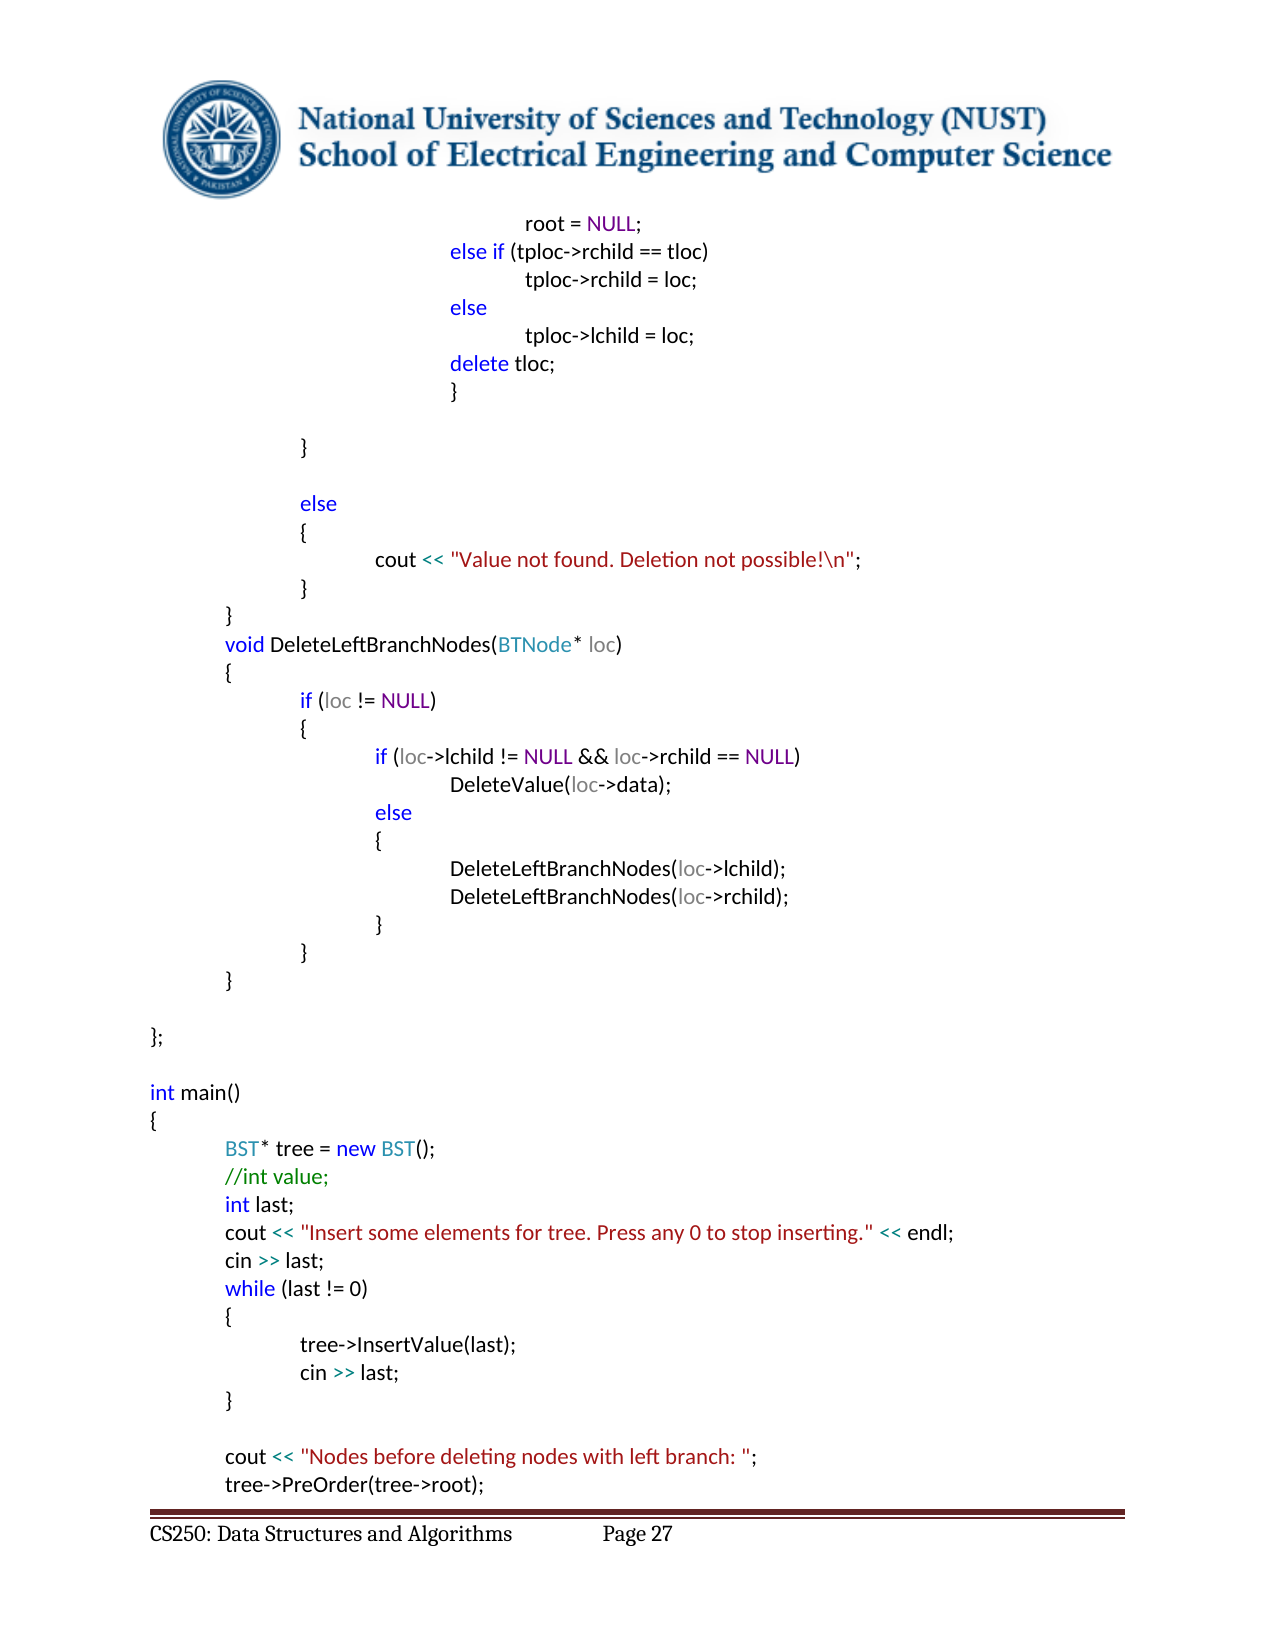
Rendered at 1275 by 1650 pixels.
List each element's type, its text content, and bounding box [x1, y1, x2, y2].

text BST* tree = new BST(); [150, 1134, 1125, 1162]
text cin >> last; [150, 1358, 1125, 1386]
text { [150, 1106, 1125, 1134]
text DeleteLeftBranchNodes(loc->rchild); [150, 882, 1125, 910]
text } [150, 1386, 1125, 1414]
text if (loc != NULL) [150, 686, 1125, 714]
text } [150, 377, 1125, 406]
text } [150, 910, 1125, 938]
text root = NULL; [150, 210, 1125, 237]
text { [150, 1302, 1125, 1330]
text else [150, 489, 1125, 518]
text tree->PreOrder(tree->root); [150, 1470, 1125, 1498]
text DeleteLeftBranchNodes(loc->lchild); [150, 854, 1125, 882]
text cout << "Value not found. Deletion not possible!\n"; [150, 546, 1125, 574]
text } [150, 938, 1125, 966]
text }; [150, 1022, 1125, 1050]
text int last; [150, 1190, 1125, 1218]
text delete tloc; [150, 349, 1125, 377]
text else [150, 798, 1125, 826]
picture [150, 75, 1125, 210]
text void DeleteLeftBranchNodes(BTNode* loc) [150, 630, 1125, 658]
text } [150, 966, 1125, 994]
text while (last != 0) [150, 1274, 1125, 1302]
text cin >> last; [150, 1246, 1125, 1274]
text cout << "Nodes before deleting nodes with left branch: "; [150, 1442, 1125, 1470]
text cout << "Insert some elements for tree. Press any 0 to stop inserting." << endl; [150, 1218, 1125, 1246]
text } [150, 433, 1125, 462]
text tree->InsertValue(last); [150, 1330, 1125, 1358]
text int main() [150, 1078, 1125, 1106]
text else [150, 293, 1125, 321]
text { [150, 658, 1125, 686]
text tploc->lchild = loc; [150, 321, 1125, 349]
text else if (tploc->rchild == tloc) [150, 237, 1125, 265]
text if (loc->lchild != NULL && loc->rchild == NULL) [150, 742, 1125, 770]
text { [150, 518, 1125, 546]
text { [150, 826, 1125, 854]
text DeleteValue(loc->data); [150, 770, 1125, 798]
text //int value; [150, 1162, 1125, 1190]
text } [150, 574, 1125, 602]
text tploc->rchild = loc; [150, 265, 1125, 293]
text } [150, 602, 1125, 630]
text { [150, 714, 1125, 742]
